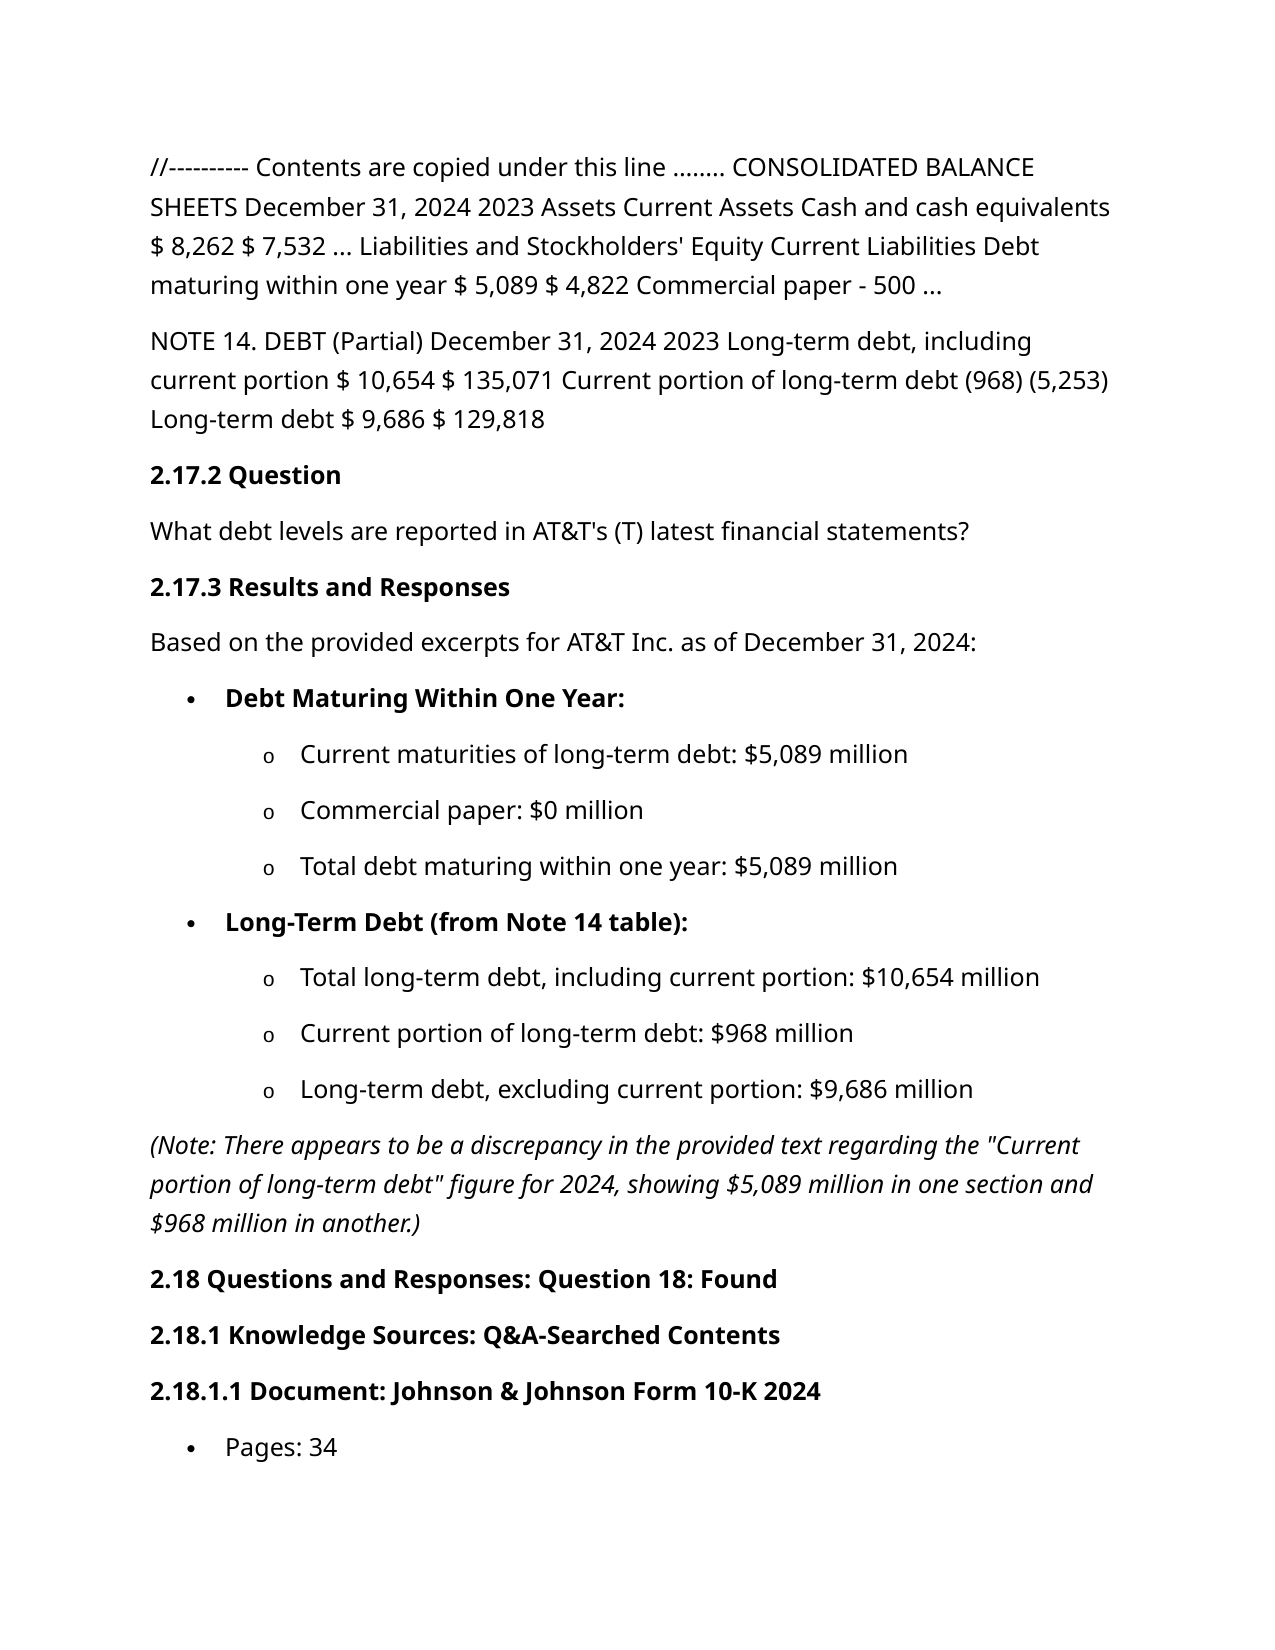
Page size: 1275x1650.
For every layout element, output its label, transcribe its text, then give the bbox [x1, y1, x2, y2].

text What debt levels are reported in AT&T's (T) latest financial statements? [150, 513, 1125, 547]
list Current maturities of long-term debt: $5,089 million [262, 737, 1125, 771]
list Commercial paper: $0 million [262, 792, 1125, 827]
list Total long-term debt, including current portion: $10,654 million [262, 960, 1125, 994]
list Debt Maturing Within One Year: [187, 681, 1125, 715]
list Total debt maturing within one year: $5,089 million [262, 848, 1125, 882]
text (Note: There appears to be a discrepancy in the provided text regarding the "Current portion of long-term debt" figure for 2024, showing $5,089 million in one section and $968 million in another.) [150, 1127, 1125, 1240]
list Long-term debt, excluding current portion: $9,686 million [262, 1072, 1125, 1106]
text Based on the provided excerpts for AT&T Inc. as of December 31, 2024: [150, 625, 1125, 659]
text 2.18 Questions and Responses: Question 18: Found [150, 1262, 1125, 1296]
text 2.17.3 Results and Responses [150, 569, 1125, 603]
list Pages: 34 [187, 1429, 1125, 1463]
text NOTE 14. DEBT (Partial) December 31, 2024 2023 Long-term debt, including current portion $ 10,654 $ 135,071 Current portion of long-term debt (968) (5,253) Long-term debt $ 9,686 $ 129,818 [150, 323, 1125, 436]
text //---------- Contents are copied under this line …….. CONSOLIDATED BALANCE SHEETS December 31, 2024 2023 Assets Current Assets Cash and cash equivalents $ 8,262 $ 7,532 ... Liabilities and Stockholders' Equity Current Liabilities Debt maturing within one year $ 5,089 $ 4,822 Commercial paper - 500 ... [150, 150, 1125, 302]
text 2.18.1.1 Document: Johnson & Johnson Form 10-K 2024 [150, 1373, 1125, 1407]
text 2.18.1 Knowledge Sources: Q&A-Searched Contents [150, 1317, 1125, 1352]
list Long-Term Debt (from Note 14 table): [187, 904, 1125, 938]
text 2.17.2 Question [150, 457, 1125, 492]
list Current portion of long-term debt: $968 million [262, 1016, 1125, 1050]
